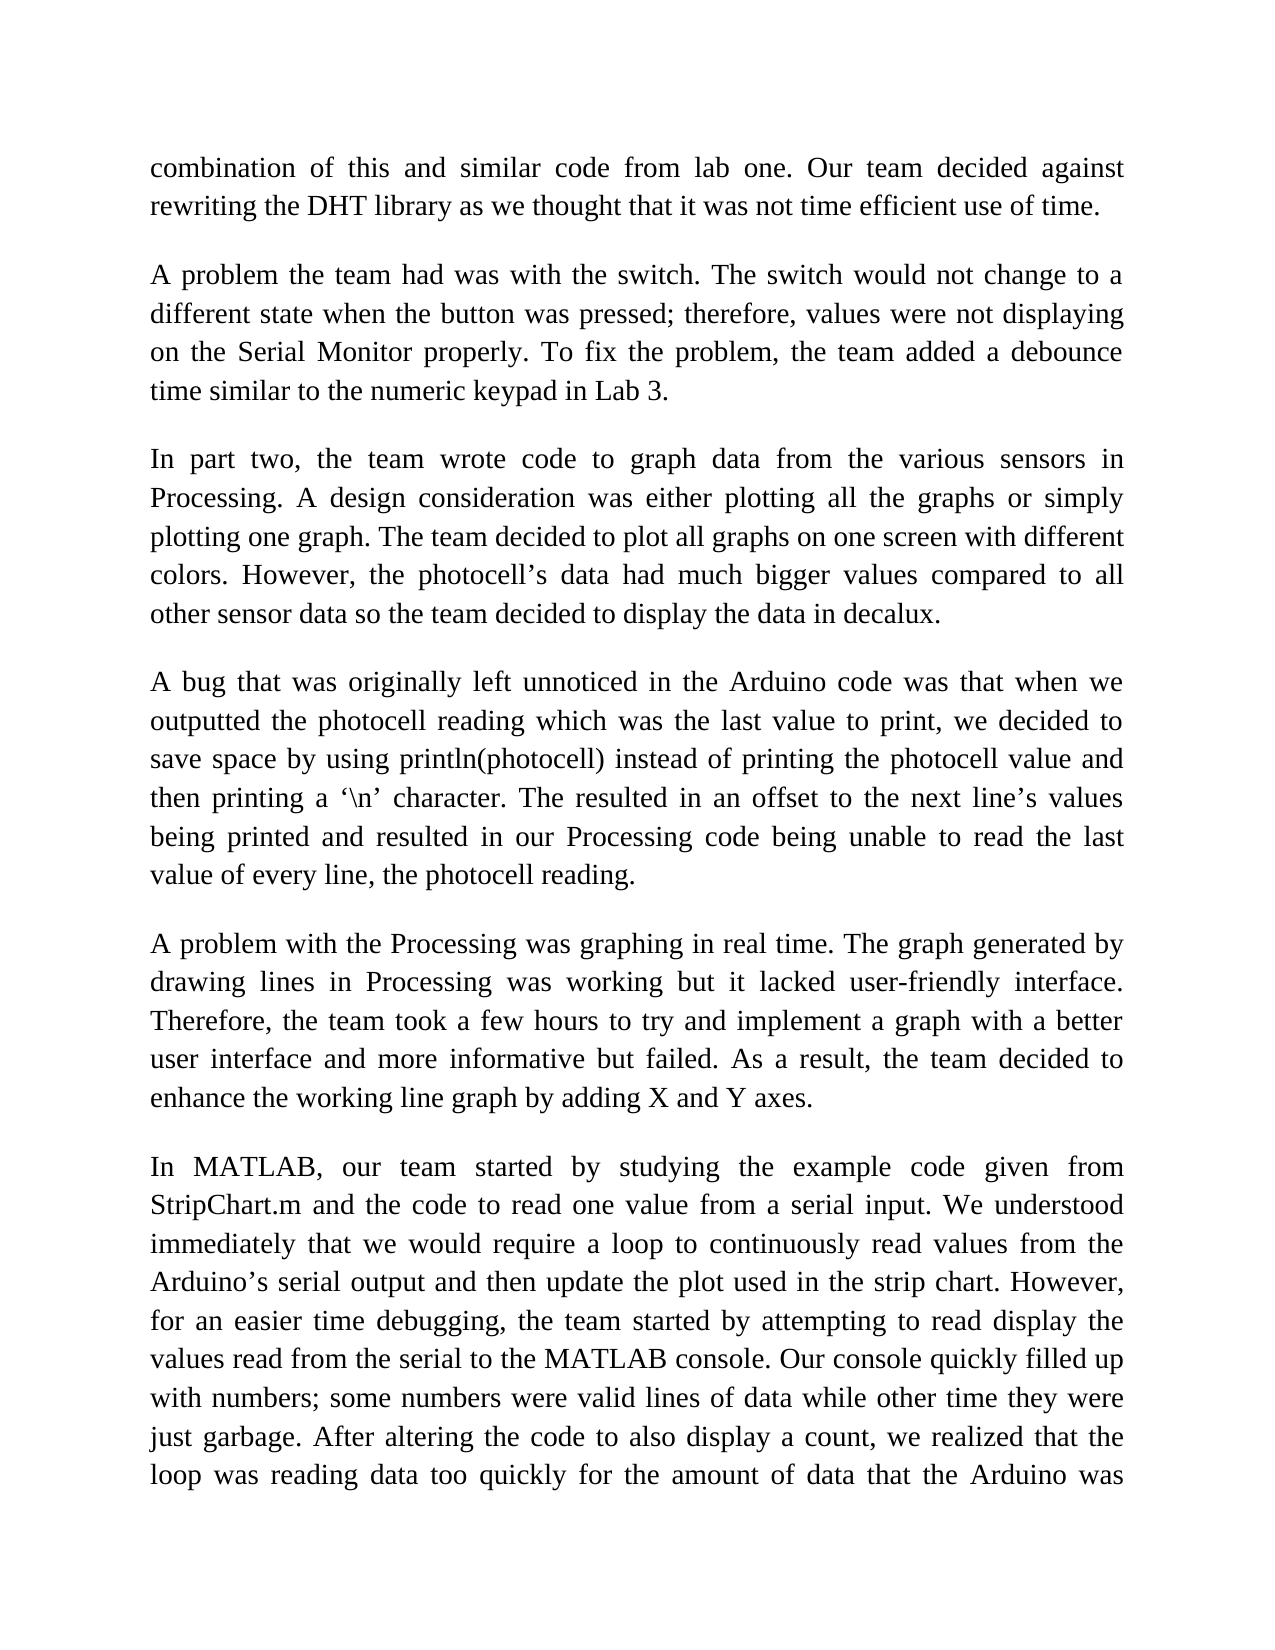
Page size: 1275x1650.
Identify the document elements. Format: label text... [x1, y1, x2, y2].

text A bug that was originally left unnoticed in the Arduino code was that when we outputted the photocell reading which was the last value to print, we decided to save space by using println(photocell) instead of printing the photocell value and then printing a ‘\n’ character. The resulted in an offset to the next line’s values being printed and resulted in our Processing code being unable to read the last value of every line, the photocell reading. [150, 664, 1125, 891]
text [150, 1149, 1125, 1491]
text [150, 150, 1125, 222]
text A problem with the Processing was graphing in real time. The graph generated by drawing lines in Processing was working but it lacked user-friendly interface. Therefore, the team took a few hours to try and implement a graph with a better user interface and more informative but failed. As a result, the team decided to enhance the working line graph by adding X and Y axes. [150, 926, 1125, 1114]
text A problem the team had was with the switch. The switch would not change to a different state when the button was pressed; therefore, values were not displaying on the Serial Monitor properly. To fix the problem, the team added a debounce time similar to the numeric keypad in Lab 3. [150, 257, 1125, 406]
text In part two, the team wrote code to graph data from the various sensors in Processing. A design consideration was either plotting all the graphs or simply plotting one graph. The team decided to plot all graphs on one screen with different colors. However, the photocell’s data had much bigger values compared to all other sensor data so the team decided to display the data in decalux. [150, 442, 1125, 629]
